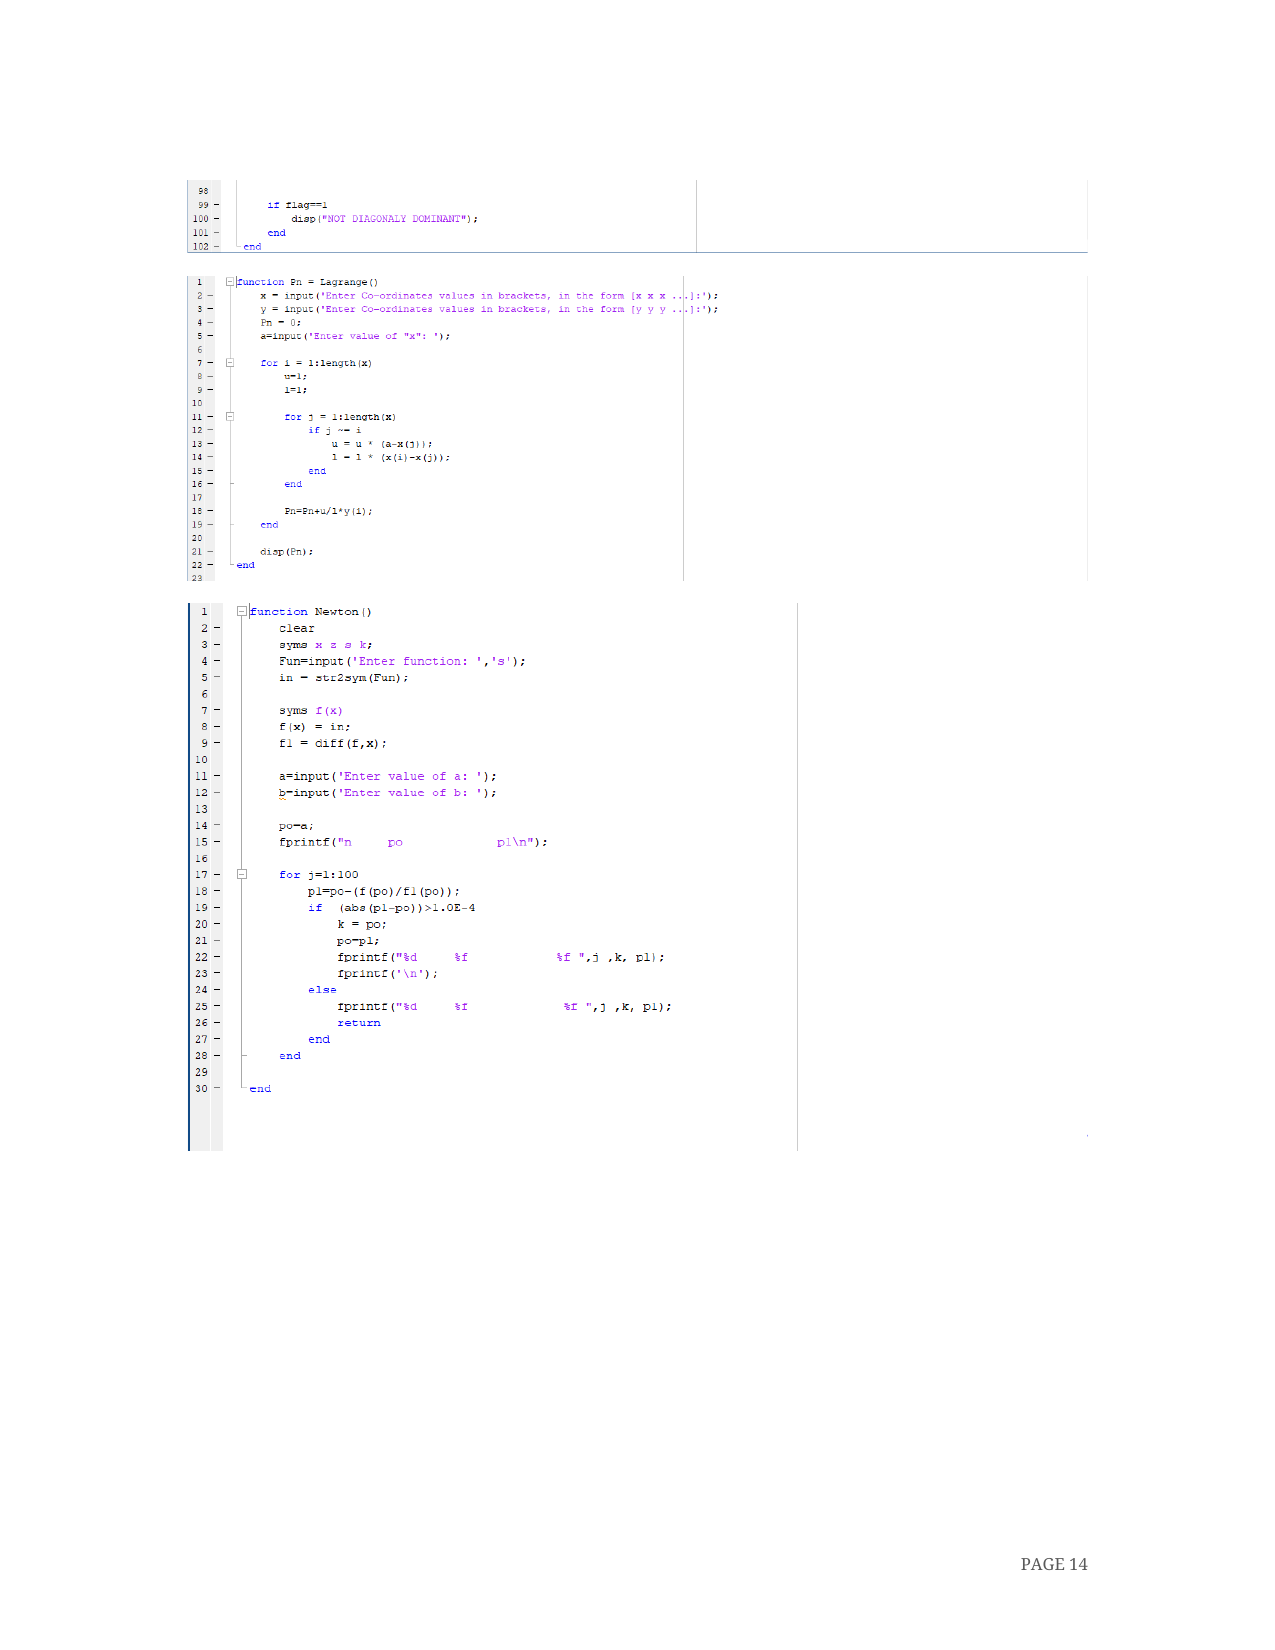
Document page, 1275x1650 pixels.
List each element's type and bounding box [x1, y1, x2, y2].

picture [187, 180, 1088, 253]
picture [187, 603, 1088, 1151]
picture [187, 276, 1088, 581]
